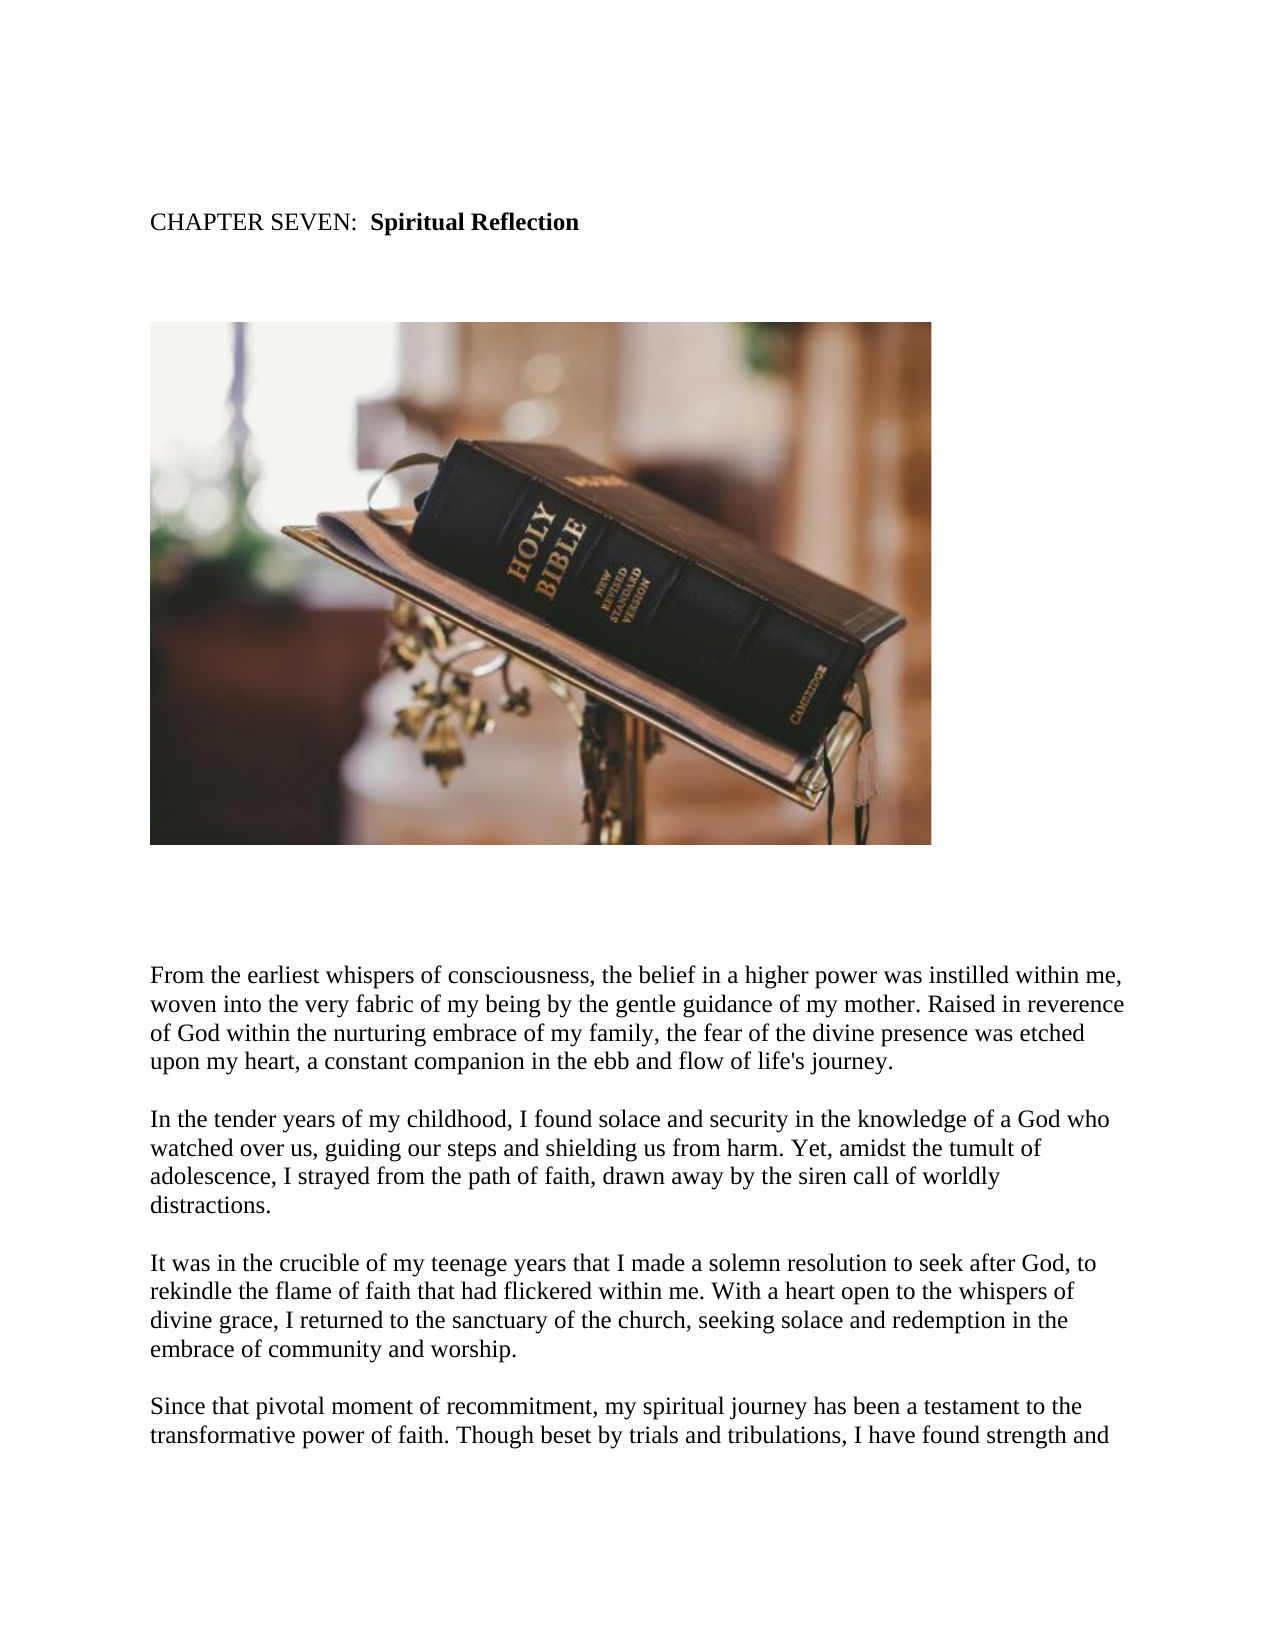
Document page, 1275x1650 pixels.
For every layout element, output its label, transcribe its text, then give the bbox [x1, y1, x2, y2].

text In the tender years of my childhood, I found solace and security in the knowledge of a God who watched over us, guiding our steps and shielding us from harm. Yet, amidst the tumult of adolescence, I strayed from the path of faith, drawn away by the siren call of worldly distractions. [150, 1104, 1125, 1219]
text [150, 1391, 1125, 1449]
text From the earliest whispers of consciousness, the belief in a higher power was instilled within me, woven into the very fabric of my being by the gentle guidance of my mother. Raised in reverence of God within the nurturing embrace of my family, the fear of the divine presence was etched upon my heart, a constant companion in the ebb and flow of life's journey. [150, 960, 1125, 1075]
text It was in the crucible of my teenage years that I made a solemn resolution to seek after God, to rekindle the flame of faith that had flickered within me. With a heart open to the whispers of divine grace, I returned to the sanctuary of the church, seeking solace and redemption in the embrace of community and worship. [150, 1248, 1125, 1363]
text CHAPTER SEVEN: Spiritual Reflection [150, 207, 1125, 236]
picture [150, 322, 932, 845]
